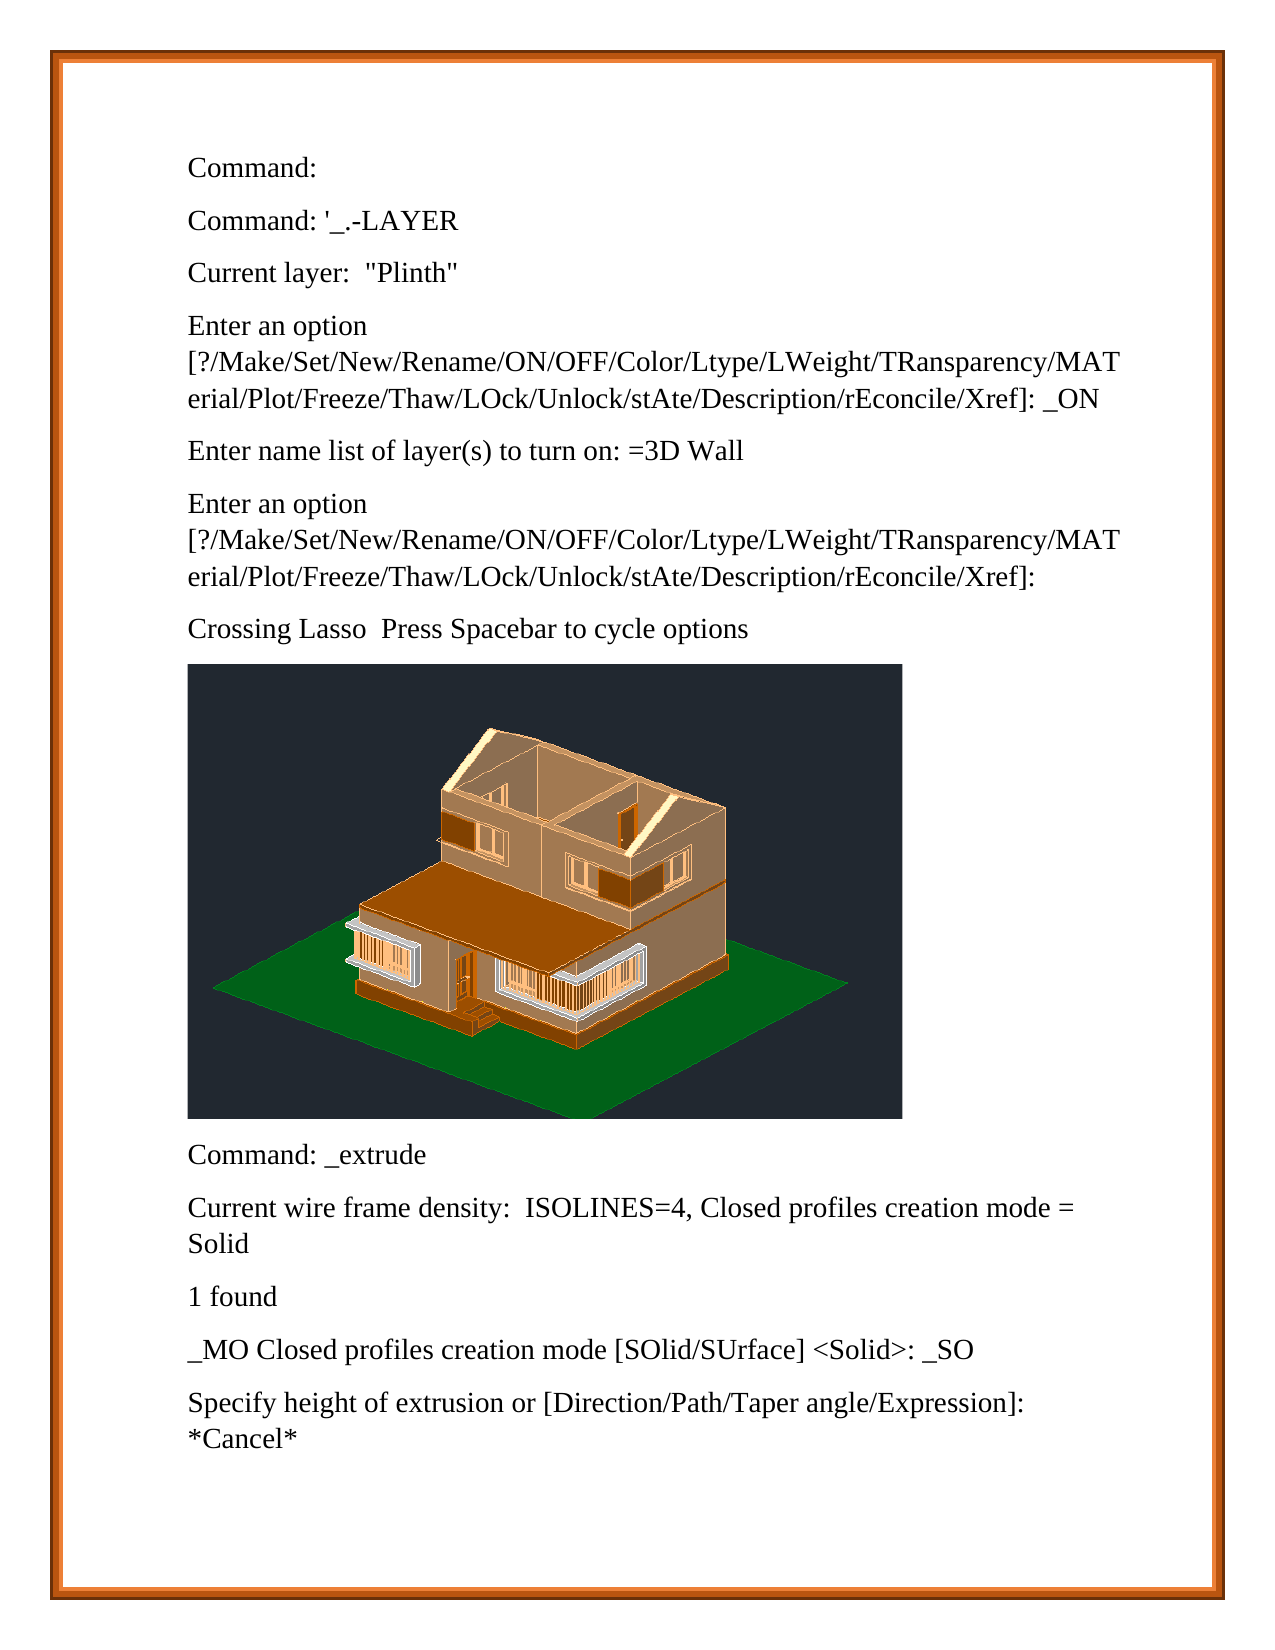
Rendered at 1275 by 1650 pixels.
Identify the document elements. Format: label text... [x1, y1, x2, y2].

text Current layer: "Plinth" [187, 256, 1125, 289]
text Crossing Lasso Press Spacebar to cycle options [187, 611, 1125, 645]
text Specify height of extrusion or [Direction/Path/Taper angle/Expression]: *Cancel* [187, 1385, 1125, 1454]
text _MO Closed profiles creation mode [SOlid/SUrface] <Solid>: _SO [187, 1332, 1125, 1366]
picture [187, 664, 903, 1119]
text Command: _extrude [187, 1137, 1125, 1171]
text Current wire frame density: ISOLINES=4, Closed profiles creation mode = Solid [187, 1190, 1125, 1260]
text Command: [187, 150, 1125, 183]
text Command: '_.-LAYER [187, 203, 1125, 236]
text 1 found [187, 1279, 1125, 1313]
text Enter name list of layer(s) to turn on: =3D Wall [187, 433, 1125, 467]
